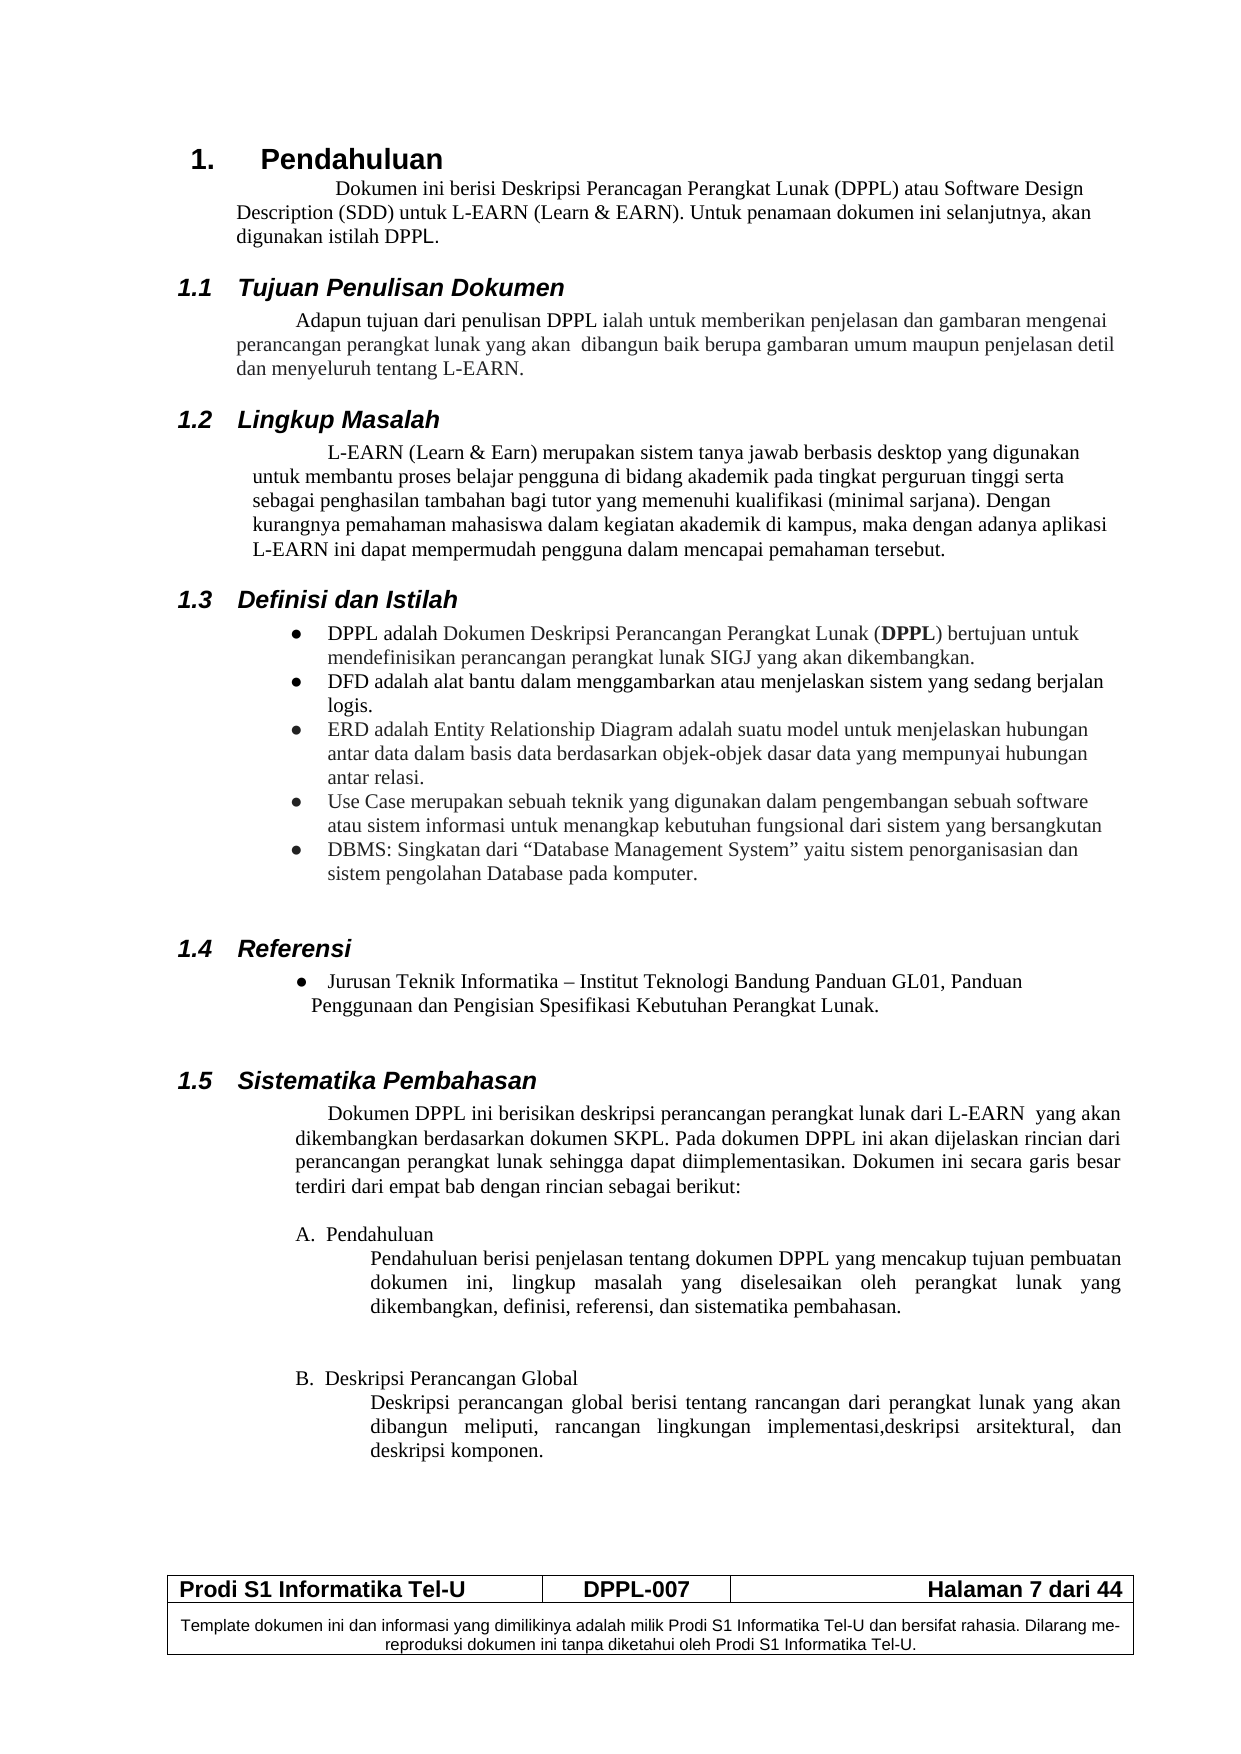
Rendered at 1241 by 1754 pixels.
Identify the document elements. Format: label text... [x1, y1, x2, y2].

list DFD adalah alat bantu dalam menggambarkan atau menjelaskan sistem yang sedang berjalan logis. [290, 669, 1122, 717]
subtitle Sistematika Pembahasan [177, 1066, 1122, 1095]
text Adapun tujuan dari penulisan DPPL ialah untuk memberikan penjelasan dan gambaran mengenai perancangan perangkat lunak yang akan dibangun baik berupa gambaran umum maupun penjelasan detil dan menyeluruh tentang L-EARN. [236, 308, 1122, 380]
subtitle Lingkup Masalah [177, 405, 1122, 434]
text Dokumen ini berisi Deskripsi Perancagan Perangkat Lunak (DPPL) atau Software Design Description (SDD) untuk L-EARN (Learn & EARN). Untuk penamaan dokumen ini selanjutnya, akan digunakan istilah DPPL. [236, 176, 1122, 248]
subtitle Definisi dan Istilah [177, 586, 1122, 614]
text A. Pendahuluan [295, 1222, 1122, 1246]
list DPPL adalah Dokumen Deskripsi Perancangan Perangkat Lunak (DPPL) bertujuan untuk mendefinisikan perancangan perangkat lunak SIGJ yang akan dikembangkan. [290, 621, 1122, 669]
text Dokumen DPPL ini berisikan deskripsi perancangan perangkat lunak dari L-EARN yang akan dikembangkan berdasarkan dokumen SKPL. Pada dokumen DPPL ini akan dijelaskan rincian dari perancangan perangkat lunak sehingga dapat diimplementasikan. Dokumen ini secara garis besar terdiri dari empat bab dengan rincian sebagai berikut: [295, 1101, 1122, 1198]
list Jurusan Teknik Informatika – Institut Teknologi Bandung Panduan GL01, Panduan [266, 969, 1122, 993]
list DBMS: Singkatan dari “Database Management System” yaitu sistem penorganisasian dan sistem pengolahan Database pada komputer. [290, 837, 1122, 885]
list ERD adalah Entity Relationship Diagram adalah suatu model untuk menjelaskan hubungan antar data dalam basis data berdasarkan objek-objek dasar data yang mempunyai hubungan antar relasi. [290, 717, 1122, 789]
text Pendahuluan berisi penjelasan tentang dokumen DPPL yang mencakup tujuan pembuatan dokumen ini, lingkup masalah yang diselesaikan oleh perangkat lunak yang dikembangkan, definisi, referensi, dan sistematika pembahasan. [370, 1246, 1122, 1318]
list Use Case merupakan sebuah teknik yang digunakan dalam pengembangan sebuah software atau sistem informasi untuk menangkap kebutuhan fungsional dari sistem yang bersangkutan [290, 789, 1122, 837]
text B. Deskripsi Perancangan Global [295, 1366, 1122, 1390]
subtitle Pendahuluan [215, 142, 1122, 176]
text Deskripsi perancangan global berisi tentang rancangan dari perangkat lunak yang akan dibangun meliputi, rancangan lingkungan implementasi,deskripsi arsitektural, dan deskripsi komponen. [370, 1390, 1122, 1462]
subtitle Referensi [177, 934, 1122, 963]
subtitle Tujuan Penulisan Dokumen [177, 273, 1122, 302]
text L-EARN (Learn & Earn) merupakan sistem tanya jawab berbasis desktop yang digunakan untuk membantu proses belajar pengguna di bidang akademik pada tingkat perguruan tinggi serta sebagai penghasilan tambahan bagi tutor yang memenuhi kualifikasi (minimal sarjana). Dengan kurangnya pemahaman mahasiswa dalam kegiatan akademik di kampus, maka dengan adanya aplikasi L-EARN ini dapat mempermudah pengguna dalam mencapai pemahaman tersebut. [252, 440, 1122, 561]
text Penggunaan dan Pengisian Spesifikasi Kebutuhan Perangkat Lunak. [266, 993, 1122, 1017]
